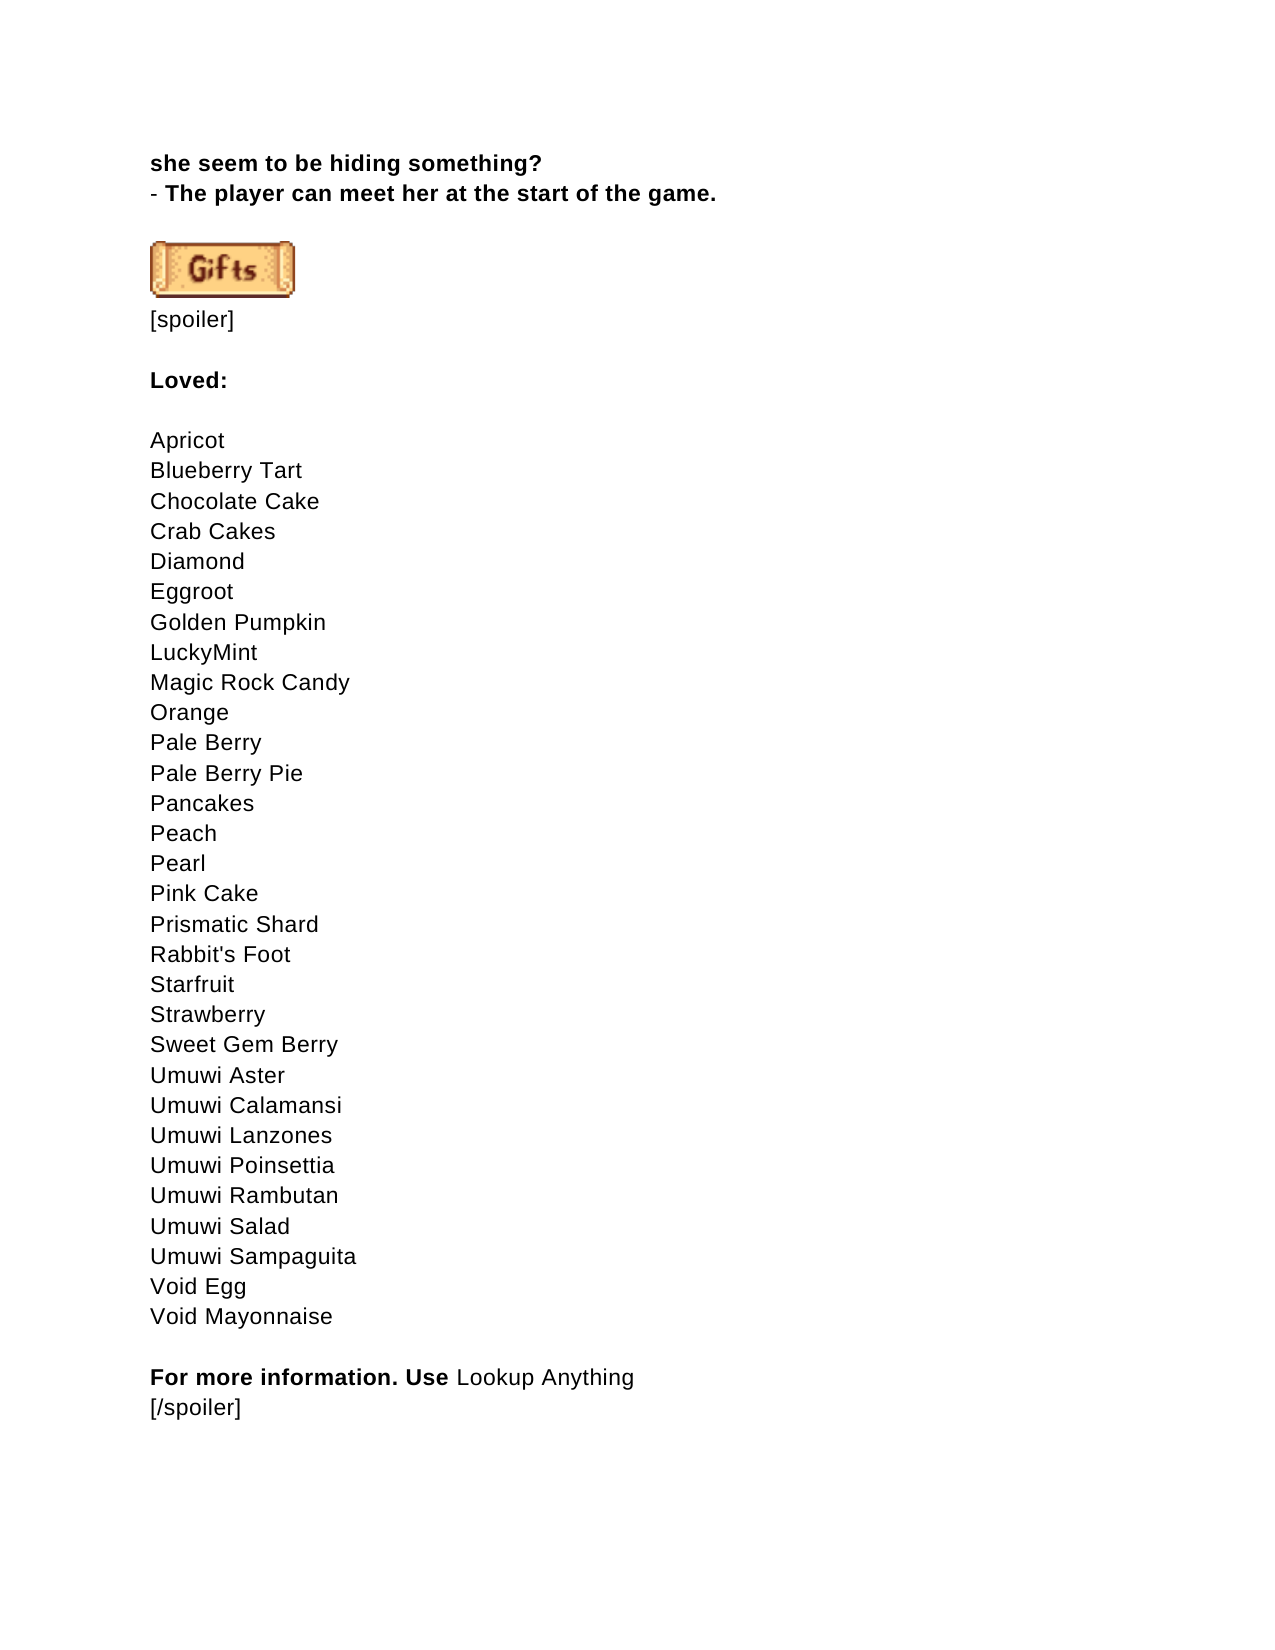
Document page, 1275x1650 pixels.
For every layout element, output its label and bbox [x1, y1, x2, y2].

text [150, 150, 1125, 1449]
picture [150, 241, 296, 298]
